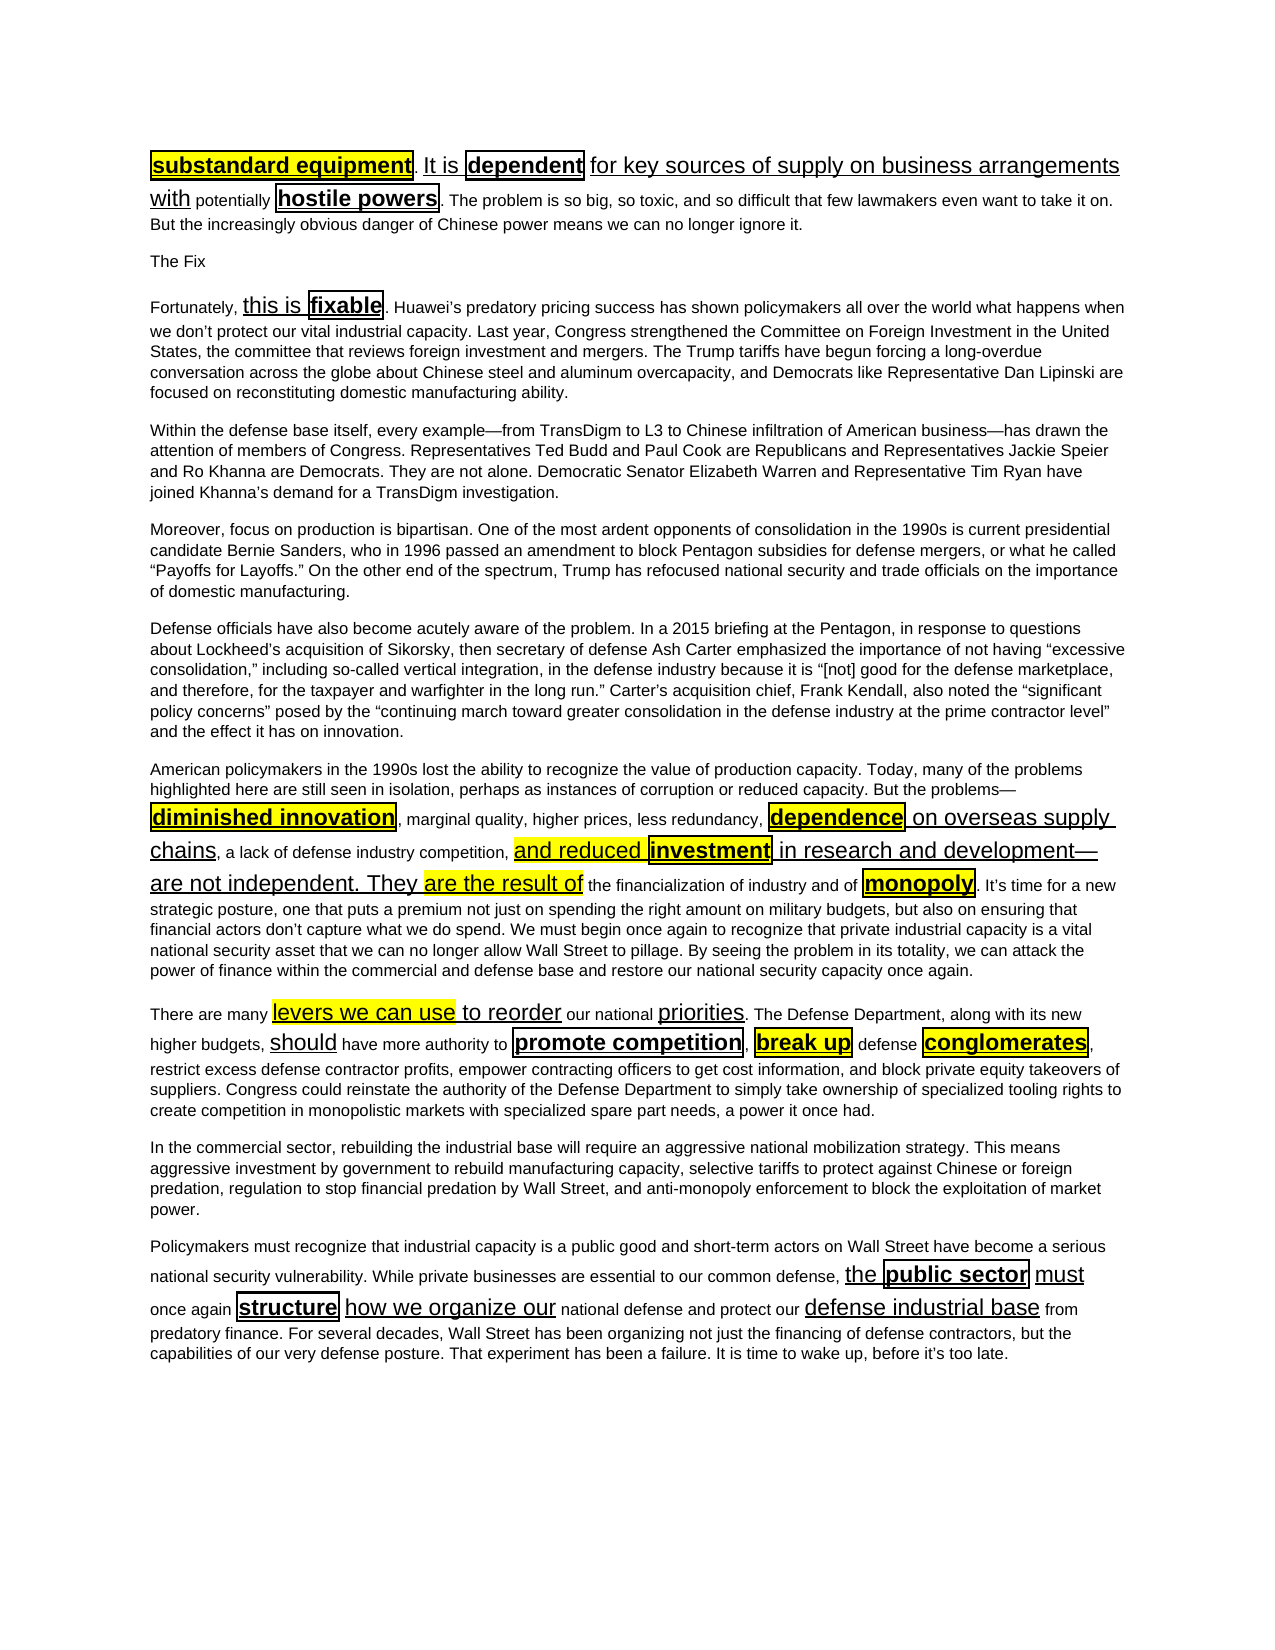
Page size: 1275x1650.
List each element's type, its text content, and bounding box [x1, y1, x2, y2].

text The Fix [150, 252, 1125, 271]
text Moreover, focus on production is bipartisan. One of the most ardent opponents of consolidation in the 1990s is current presidential candidate Bernie Sanders, who in 1996 passed an amendment to block Pentagon subsidies for defense mergers, or what he called “Payoffs for Layoffs.” On the other end of the spectrum, Trump has refocused national security and trade officials on the importance of domestic manufacturing. [150, 520, 1125, 601]
text There are many levers we can use to reorder our national priorities. The Defense Department, along with its new higher budgets, should have more authority to promote competition, break up defense conglomerates, restrict excess defense contractor profits, empower contracting officers to get cost information, and block private equity takeovers of suppliers. Congress could reinstate the authority of the Defense Department to simply take ownership of specialized tooling rights to create competition in monopolistic markets with specialized spare part needs, a power it once had. [150, 998, 1125, 1120]
text Defense officials have also become acutely aware of the problem. In a 2015 briefing at the Pentagon, in response to questions about Lockheed’s acquisition of Sikorsky, then secretary of defense Ash Carter emphasized the importance of not having “excessive consolidation,” including so-called vertical integration, in the defense industry because it is “[not] good for the defense marketplace, and therefore, for the taxpayer and warfighter in the long run.” Carter’s acquisition chief, Frank Kendall, also noted the “significant policy concerns” posed by the “continuing march toward greater consolidation in the defense industry at the prime contractor level” and the effect it has on innovation. [150, 619, 1125, 741]
text Policymakers must recognize that industrial capacity is a public good and short-term actors on Wall Street have become a serious national security vulnerability. While private businesses are essential to our common defense, the public sector must once again structure how we organize our national defense and protect our defense industrial base from predatory finance. For several decades, Wall Street has been organizing not just the financing of defense contractors, but the capabilities of our very defense posture. That experiment has been a failure. It is time to wake up, before it’s too late. [150, 1237, 1125, 1363]
text In the commercial sector, rebuilding the industrial base will require an aggressive national mobilization strategy. This means aggressive investment by government to rebuild manufacturing capacity, selective tariffs to protect against Chinese or foreign predation, regulation to stop financial predation by Wall Street, and anti-monopoly enforcement to block the exploitation of market power. [150, 1138, 1125, 1219]
text Fortunately, this is fixable. Huawei’s predatory pricing success has shown policymakers all over the world what happens when we don’t protect our vital industrial capacity. Last year, Congress strengthened the Committee on Foreign Investment in the United States, the committee that reviews foreign investment and mergers. The Trump tariffs have begun forcing a long-overdue conversation across the globe about Chinese steel and aluminum overcapacity, and Democrats like Representative Dan Lipinski are focused on reconstituting domestic manufacturing ability. [150, 289, 1125, 402]
text Within the defense base itself, every example—from TransDigm to L3 to Chinese infiltration of American business—has drawn the attention of members of Congress. Representatives Ted Budd and Paul Cook are Republicans and Representatives Jackie Speier and Ro Khanna are Democrats. They are not alone. Democratic Senator Elizabeth Warren and Representative Tim Ryan have joined Khanna’s demand for a TransDigm investigation. [150, 421, 1125, 502]
text American policymakers in the 1990s lost the ability to recognize the value of production capacity. Today, many of the problems highlighted here are still seen in isolation, perhaps as instances of corruption or reduced capacity. But the problems—diminished innovation, marginal quality, higher prices, less redundancy, dependence on overseas supply chains, a lack of defense industry competition, and reduced investment in research and development—are not independent. They are the result of the financialization of industry and of monopoly. It’s time for a new strategic posture, one that puts a premium not just on spending the right amount on military budgets, but also on ensuring that financial actors don’t capture what we do spend. We must begin once again to recognize that private industrial capacity is a vital national security asset that we can no longer allow Wall Street to pillage. By seeing the problem in its totality, we can attack the power of finance within the commercial and defense base and restore our national security capacity once again. [150, 759, 1125, 980]
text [150, 150, 1125, 234]
